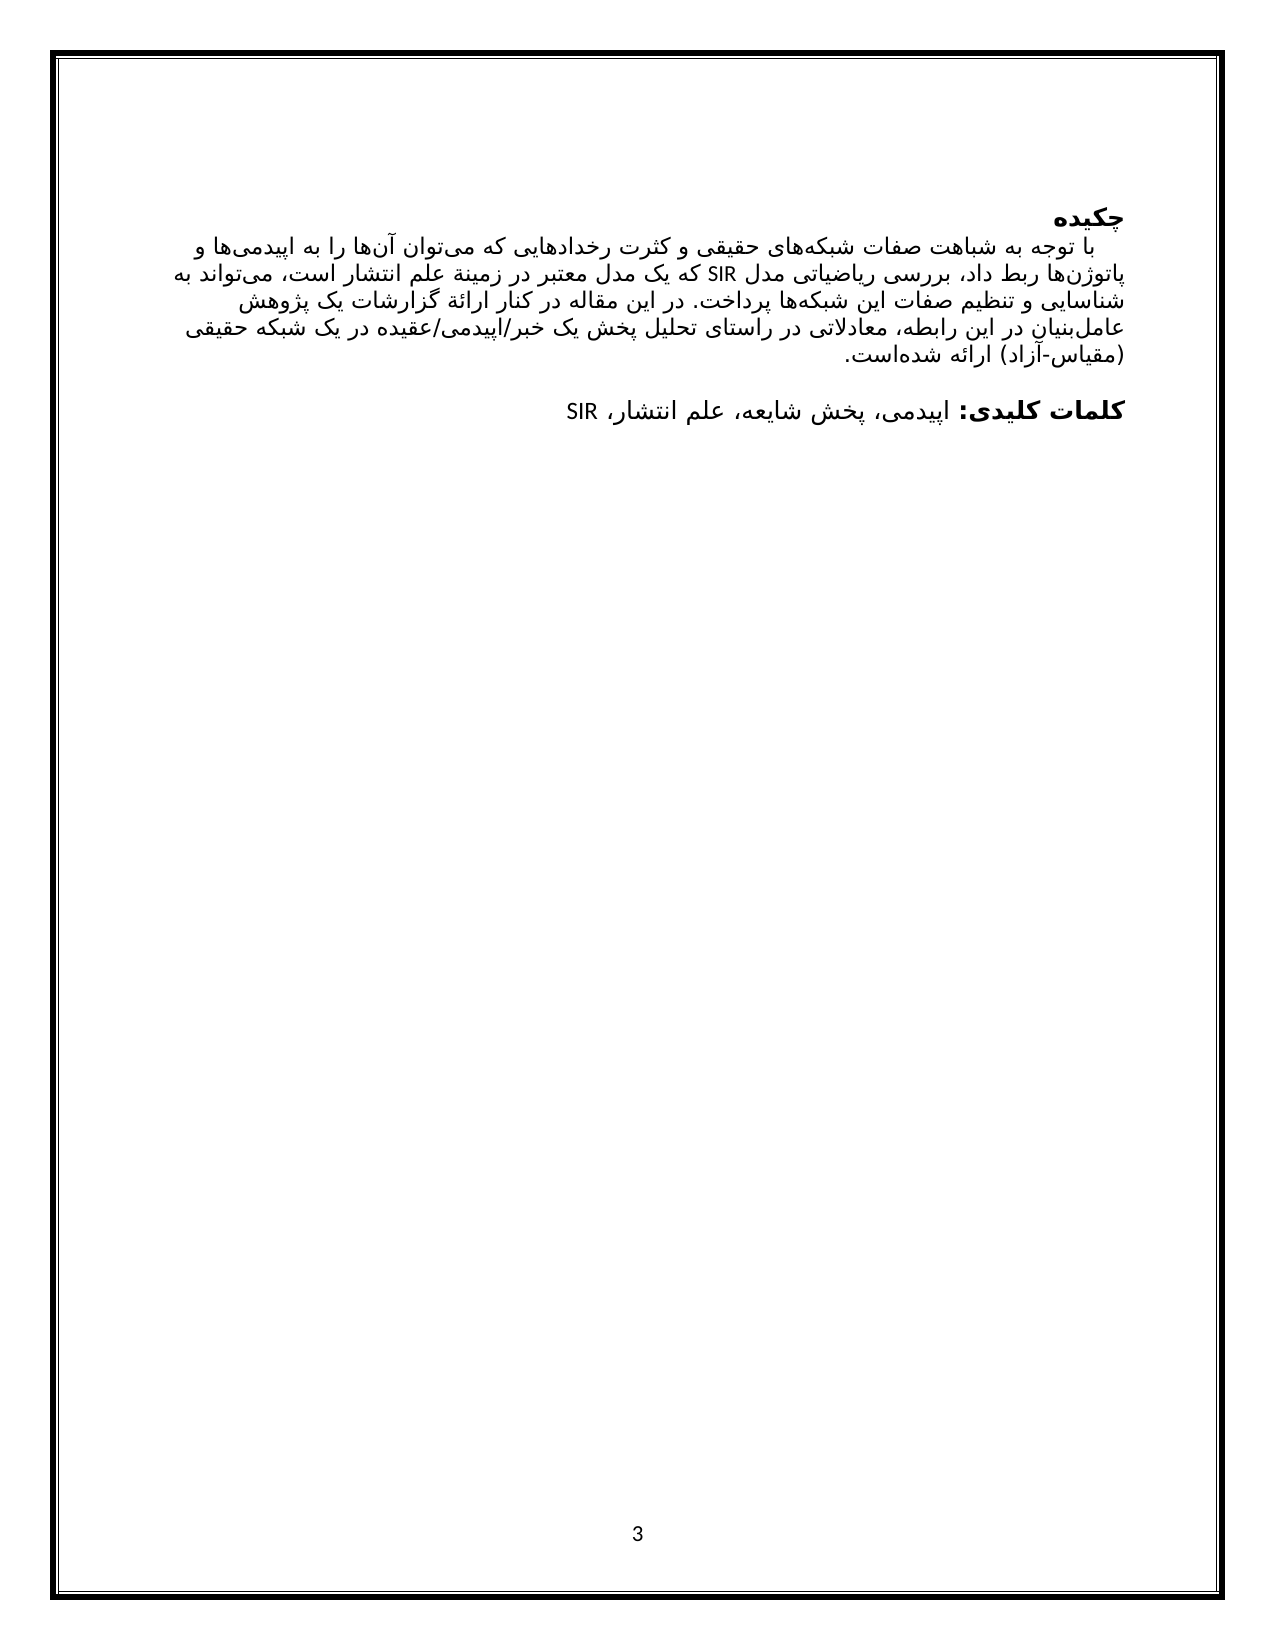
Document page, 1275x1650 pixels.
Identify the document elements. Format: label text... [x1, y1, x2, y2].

text کلمات کلیدی: اپیدمی، پخش شایعه، علم انتشار، SIR [150, 396, 1125, 426]
text چکیده [150, 204, 1125, 233]
text با توجه به شباهت صفات شبکه‌های حقیقی و کثرت رخدادهایی که می‌توان آن‌ها را به اپیدمی‌ها و پاتوژن‌ها ربط داد، بررسی ریاضیاتی مدل SIR که یک مدل معتبر در زمینة علم انتشار است، می‌تواند به شناسایی و تنظیم صفات این شبکه‌ها پرداخت. در این مقاله در کنار ارائة گزارشات یک پژوهش عامل‌بنیان در این رابطه، معادلاتی در راستای تحلیل پخش یک خبر/اپیدمی/عقیده در یک شبکه حقیقی (مقیاس-آزاد) ارائه شده‌است. [150, 233, 1125, 367]
